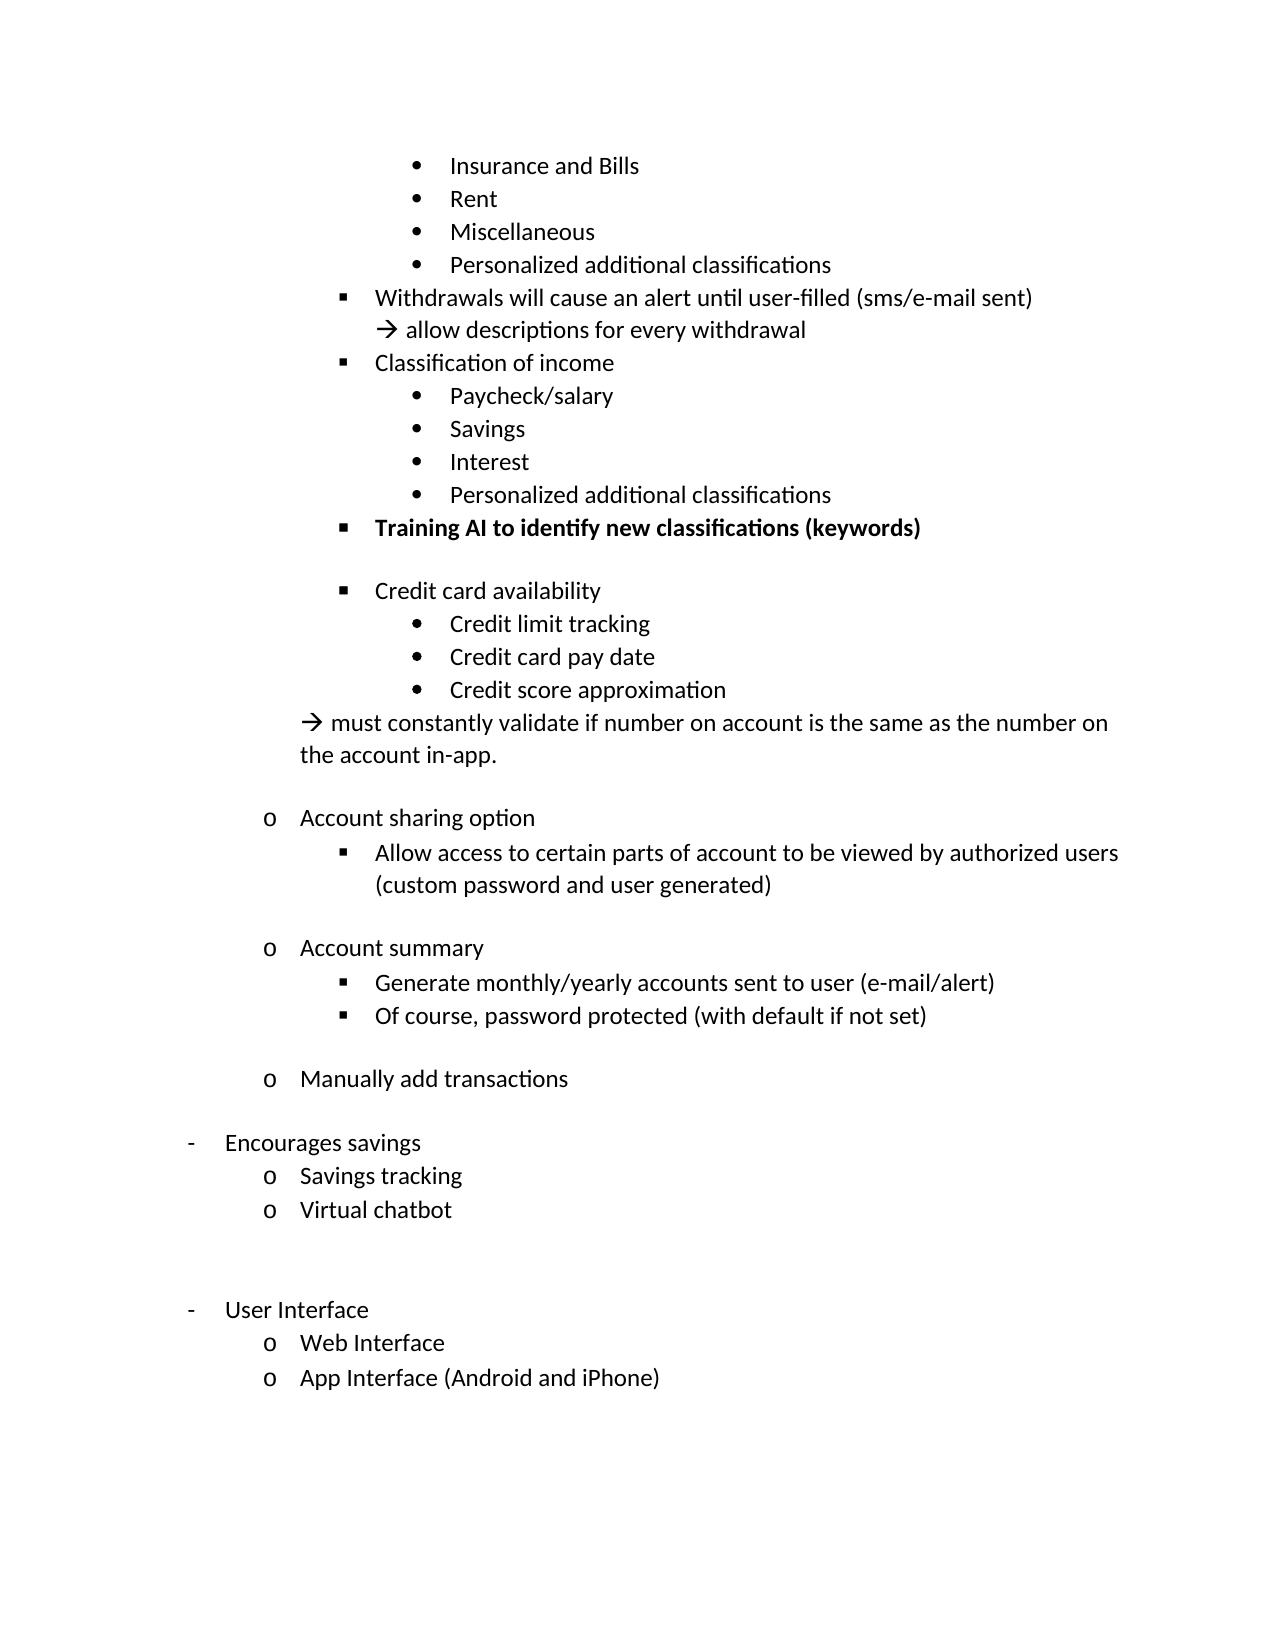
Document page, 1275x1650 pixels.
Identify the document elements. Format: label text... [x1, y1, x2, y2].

list User Interface [187, 1294, 1125, 1325]
list Personalized additional classifications [412, 479, 1125, 510]
list Generate monthly/yearly accounts sent to user (e-mail/alert) [337, 967, 1125, 997]
list Interest [412, 446, 1125, 477]
list Training AI to identify new classifications (keywords) [337, 512, 1125, 573]
list Credit limit tracking [412, 608, 1125, 638]
list Savings tracking [262, 1160, 1125, 1192]
list Paycheck/salary [412, 380, 1125, 411]
list Personalized additional classifications [412, 249, 1125, 279]
list Credit card availability [337, 575, 1125, 606]
list Credit score approximation [412, 674, 1125, 704]
list Encourages savings [187, 1127, 1125, 1157]
list Savings [412, 413, 1125, 444]
list Of course, password protected (with default if not set) [337, 1000, 1125, 1061]
list Account sharing option [262, 802, 1125, 834]
list Withdrawals will cause an alert until user-filled (sms/e-mail sent) allow descriptions for every withdrawal [337, 282, 1125, 345]
list Insurance and Bills [412, 150, 1125, 181]
list Credit card pay date [412, 641, 1125, 671]
list must constantly validate if number on account is the same as the number on the account in-app. [300, 707, 1125, 800]
list Web Interface [262, 1327, 1125, 1359]
list Miscellaneous [412, 216, 1125, 246]
list Virtual chatbot [262, 1194, 1125, 1226]
list Classification of income [337, 347, 1125, 378]
list Rent [412, 183, 1125, 213]
list Account summary [262, 933, 1125, 964]
list Manually add transactions [262, 1063, 1125, 1125]
list Allow access to certain parts of account to be viewed by authorized users (custom password and user generated) [337, 837, 1125, 930]
list App Interface (Android and iPhone) [262, 1362, 1125, 1393]
